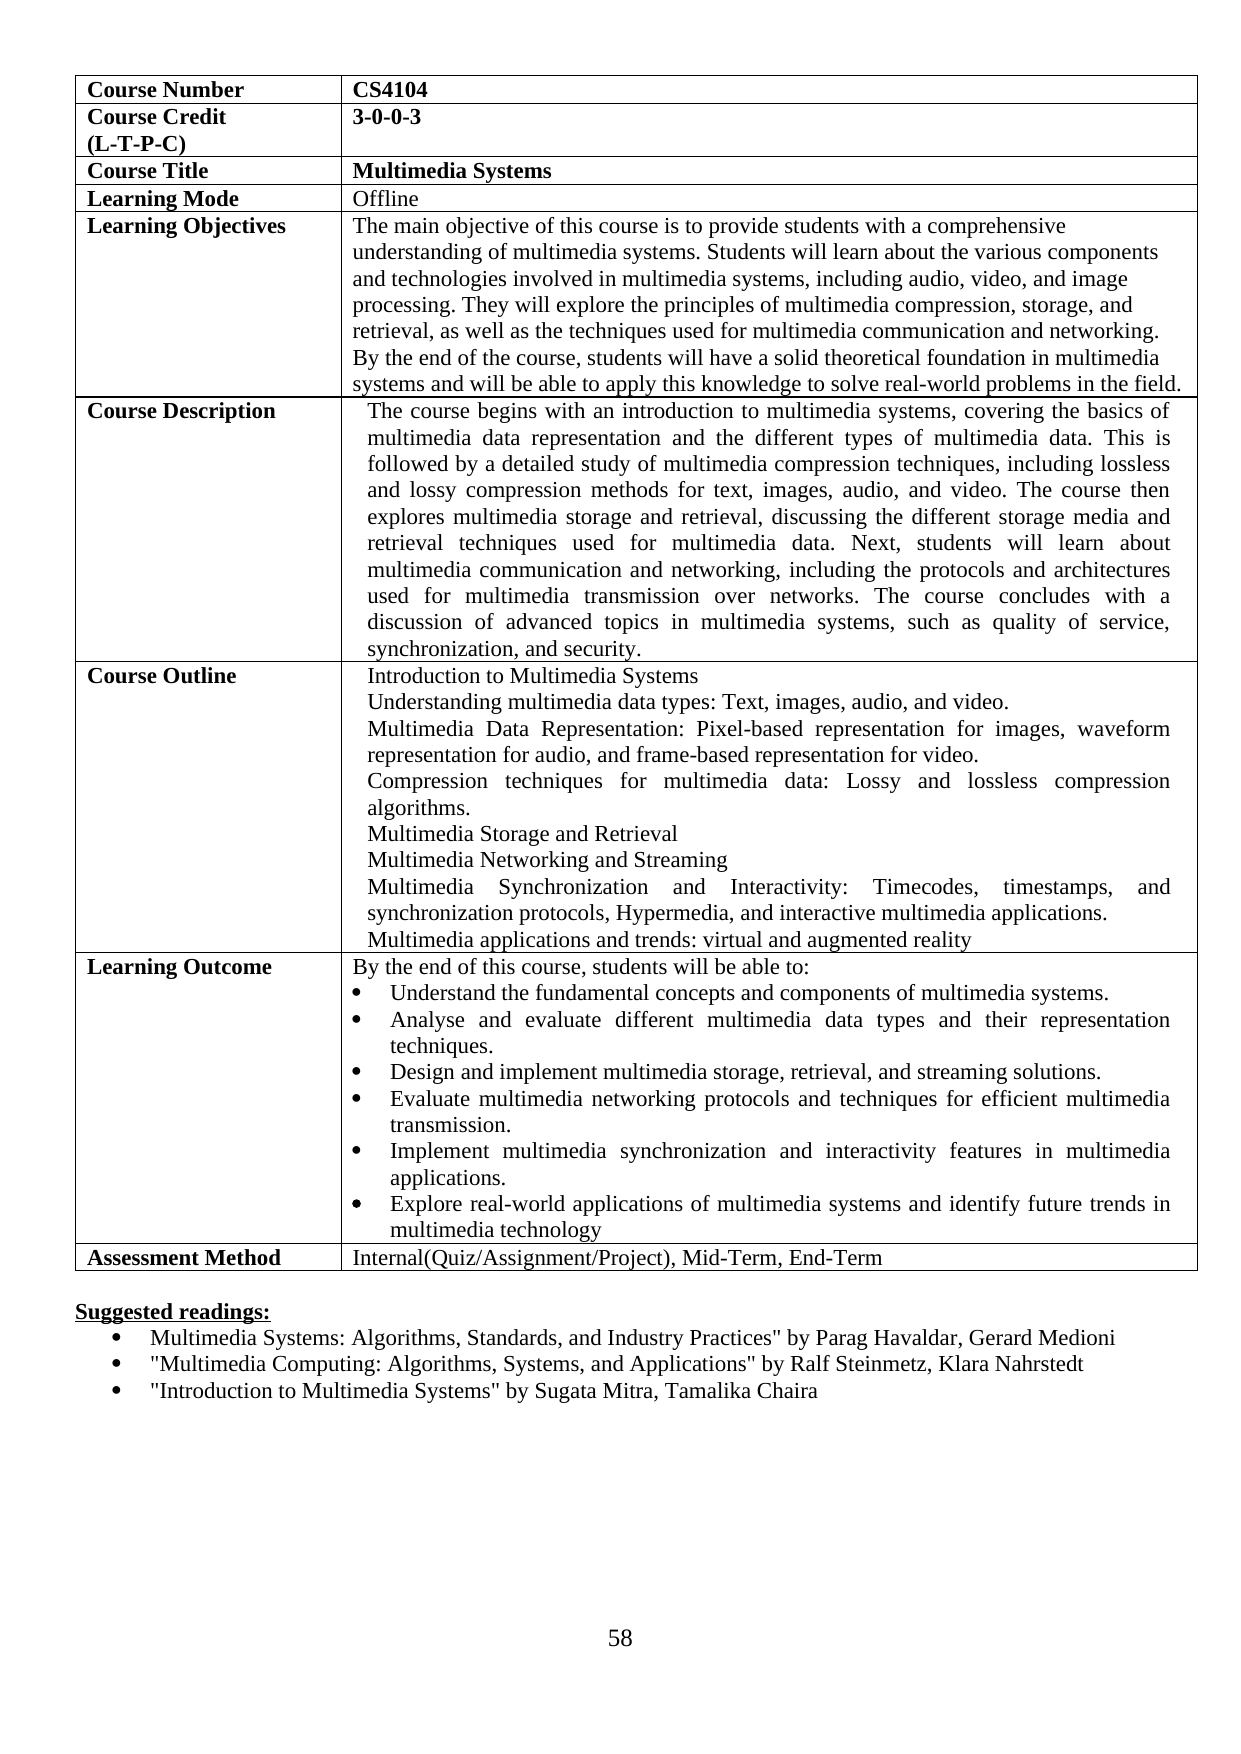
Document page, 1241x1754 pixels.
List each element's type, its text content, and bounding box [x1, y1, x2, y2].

table_cell Learning Objectives [76, 212, 341, 396]
text Suggested readings: [75, 1298, 1165, 1324]
table_header Course Number [76, 76, 341, 102]
table_header CS4104 [342, 76, 1197, 102]
list Multimedia Systems: Algorithms, Standards, and Industry Practices" by Parag Havaldar, Gerard Medioni [112, 1324, 1165, 1350]
table_cell Course Title [76, 157, 341, 183]
table_cell Course Description [76, 398, 341, 661]
table_cell Multimedia Systems [342, 157, 1197, 183]
table_cell 3-0-0-3 [342, 104, 1197, 156]
table_cell Introduction to Multimedia Systems Understanding multimedia data types: Text, images, audio, and video. Multimedia Data Representation: Pixel-based representation for images, waveform representation for audio, and frame-based representation for video. Compression techniques for multimedia data: Lossy and lossless compression algorithms. Multimedia Storage and Retrieval Multimedia Networking and Streaming Multimedia Synchronization and Interactivity: Timecodes, timestamps, and synchronization protocols, Hypermedia, and interactive multimedia applications. Multimedia applications and trends: virtual and augmented reality [342, 662, 1197, 952]
table_cell The course begins with an introduction to multimedia systems, covering the basics of multimedia data representation and the different types of multimedia data. This is followed by a detailed study of multimedia compression techniques, including lossless and lossy compression methods for text, images, audio, and video. The course then explores multimedia storage and retrieval, discussing the different storage media and retrieval techniques used for multimedia data. Next, students will learn about multimedia communication and networking, including the protocols and architectures used for multimedia transmission over networks. The course concludes with a discussion of advanced topics in multimedia systems, such as quality of service, synchronization, and security. [342, 398, 1197, 661]
table_cell Assessment Method [76, 1244, 341, 1270]
table_cell The main objective of this course is to provide students with a comprehensive understanding of multimedia systems. Students will learn about the various components and technologies involved in multimedia systems, including audio, video, and image processing. They will explore the principles of multimedia compression, storage, and retrieval, as well as the techniques used for multimedia communication and networking. By the end of the course, students will have a solid theoretical foundation in multimedia systems and will be able to apply this knowledge to solve real-world problems in the field. [342, 212, 1197, 396]
table_cell Offline [342, 185, 1197, 211]
table_cell By the end of this course, students will be able to: Understand the fundamental concepts and components of multimedia systems. Analyse and evaluate different multimedia data types and their representation techniques. Design and implement multimedia storage, retrieval, and streaming solutions. Evaluate multimedia networking protocols and techniques for efficient multimedia transmission. Implement multimedia synchronization and interactivity features in multimedia applications. Explore real-world applications of multimedia systems and identify future trends in multimedia technology [342, 953, 1197, 1243]
table_cell Learning Mode [76, 185, 341, 211]
table_cell Internal(Quiz/Assignment/Project), Mid-Term, End-Term [342, 1244, 1197, 1270]
table_cell Course Outline [76, 662, 341, 952]
table_cell Learning Outcome [76, 953, 341, 1243]
list "Introduction to Multimedia Systems" by Sugata Mitra, Tamalika Chaira [112, 1377, 1165, 1403]
list "Multimedia Computing: Algorithms, Systems, and Applications" by Ralf Steinmetz, Klara Nahrstedt [112, 1350, 1165, 1377]
table_cell Course Credit (L-T-P-C) [76, 104, 341, 156]
